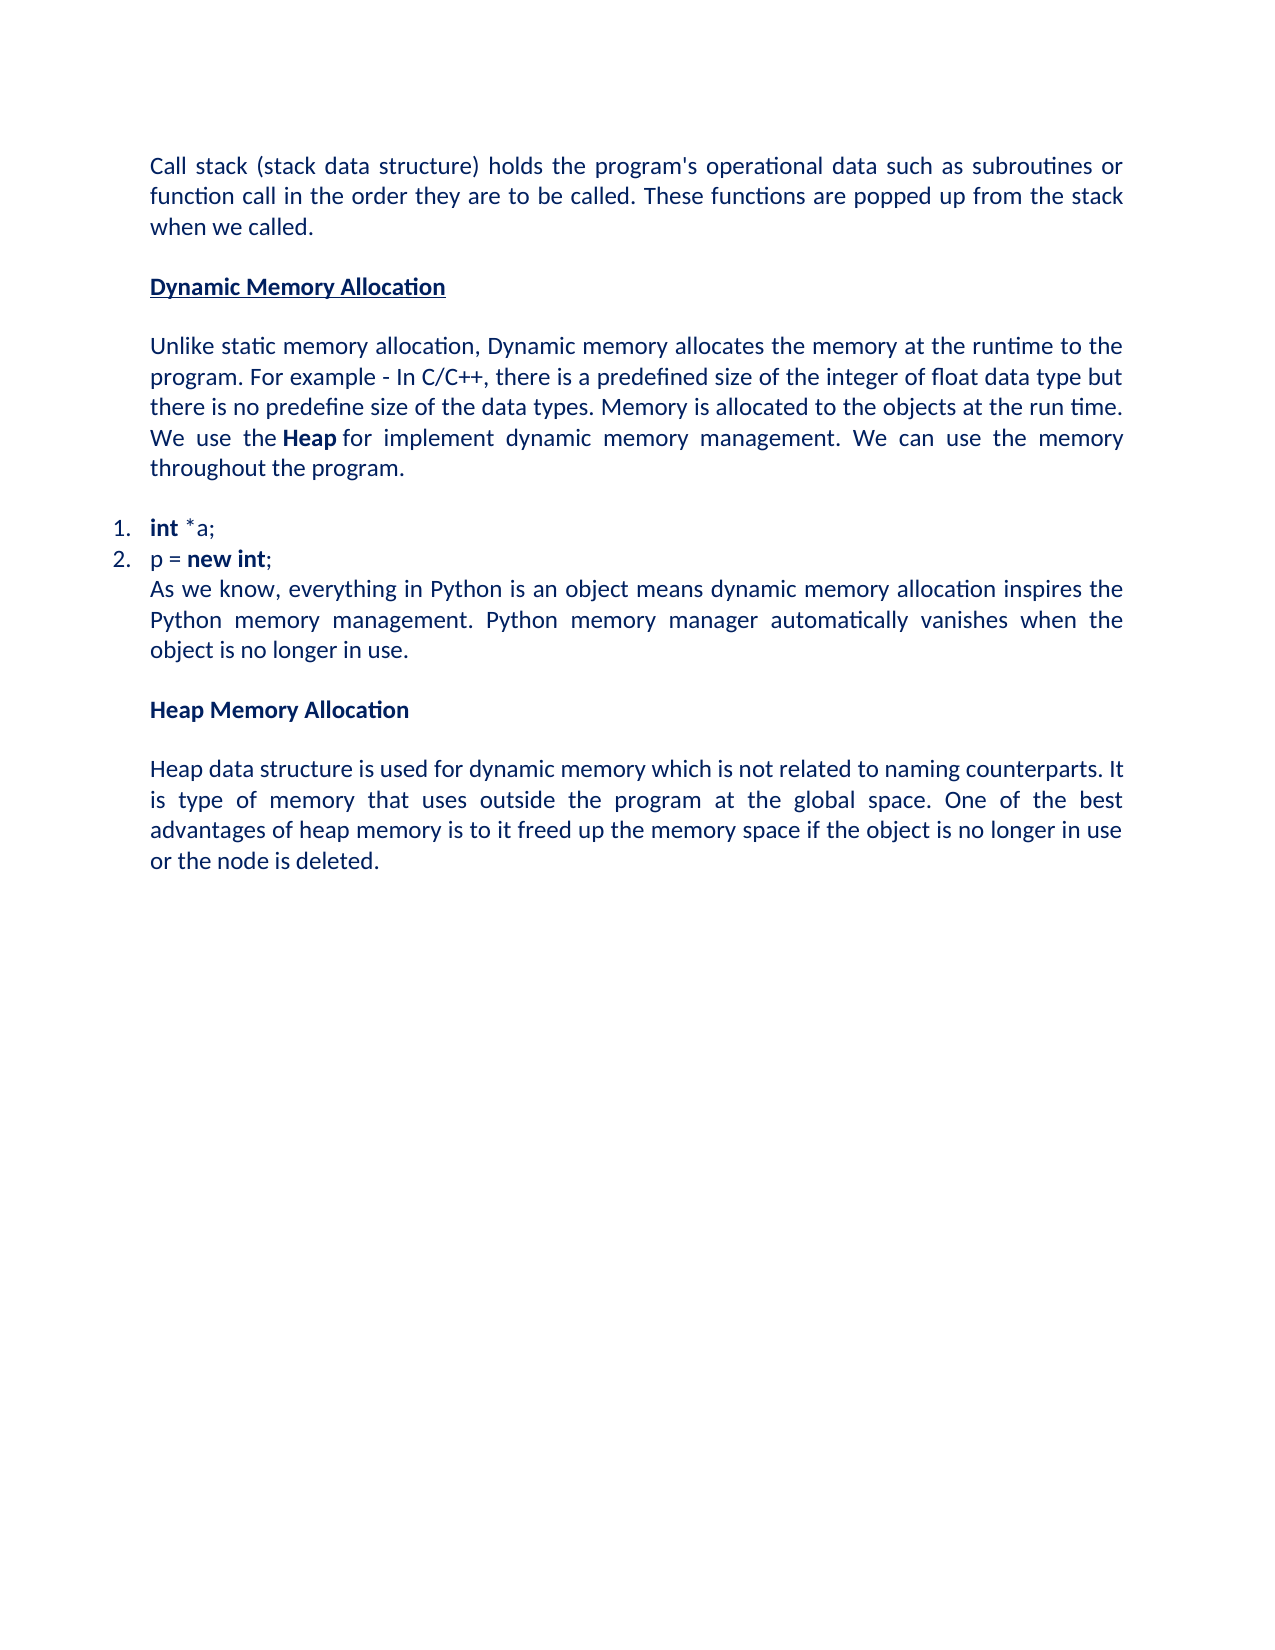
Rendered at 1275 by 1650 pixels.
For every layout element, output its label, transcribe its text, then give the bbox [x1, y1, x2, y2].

text As we know, everything in Python is an object means dynamic memory allocation inspires the Python memory management. Python memory manager automatically vanishes when the object is no longer in use. [150, 573, 1125, 665]
text Heap data structure is used for dynamic memory which is not related to naming counterparts. It is type of memory that uses outside the program at the global space. One of the best advantages of heap memory is to it freed up the memory space if the object is no longer in use or the node is deleted. [150, 754, 1125, 876]
text Heap Memory Allocation [150, 694, 1125, 724]
subtitle Dynamic Memory Allocation [150, 271, 1125, 301]
list int *a; [112, 512, 1125, 543]
text Unlike static memory allocation, Dynamic memory allocates the memory at the runtime to the program. For example - In C/C++, there is a predefined size of the integer of float data type but there is no predefine size of the data types. Memory is allocated to the objects at the run time. We use the Heap for implement dynamic memory management. We can use the memory throughout the program. [150, 330, 1125, 483]
text Call stack (stack data structure) holds the program's operational data such as subroutines or function call in the order they are to be called. These functions are popped up from the stack when we called. [150, 150, 1125, 242]
list p = new int; [112, 543, 1125, 573]
